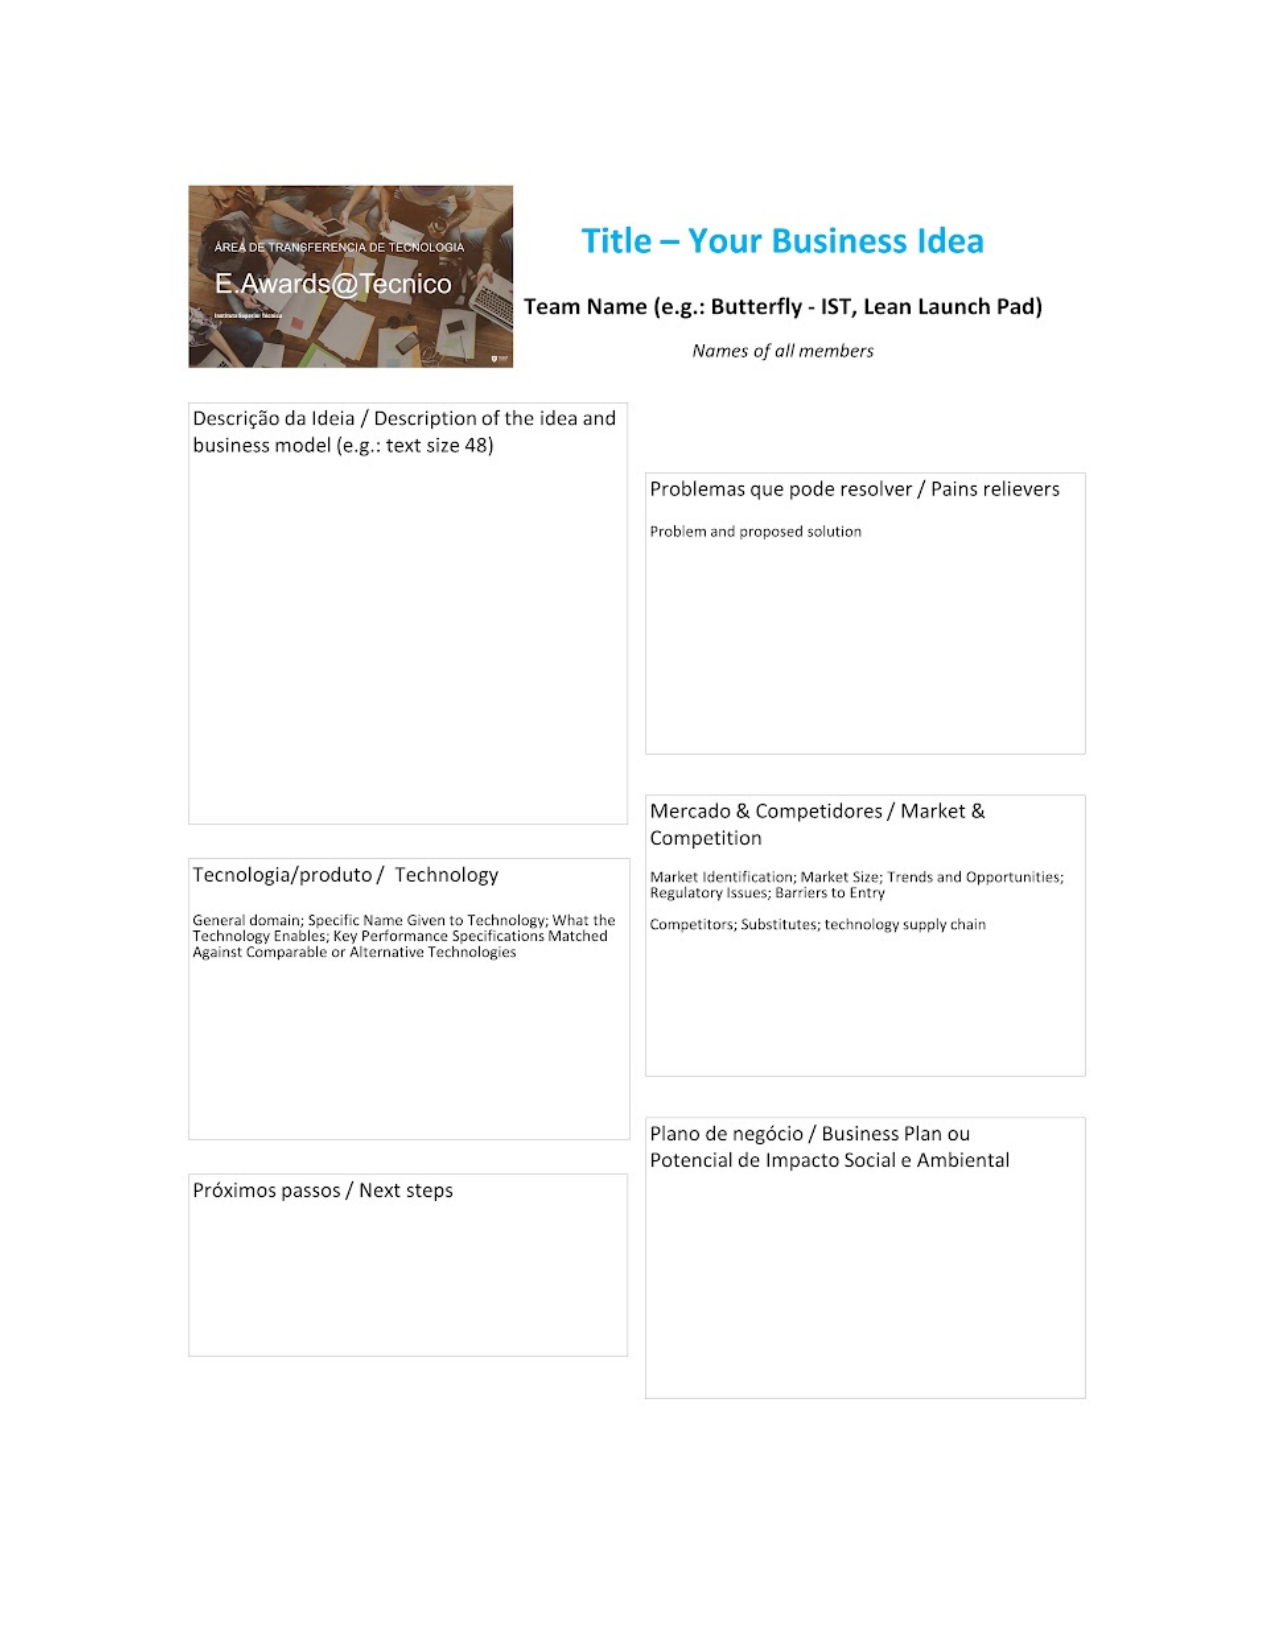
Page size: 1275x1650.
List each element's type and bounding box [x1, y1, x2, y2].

picture [150, 150, 1125, 1501]
